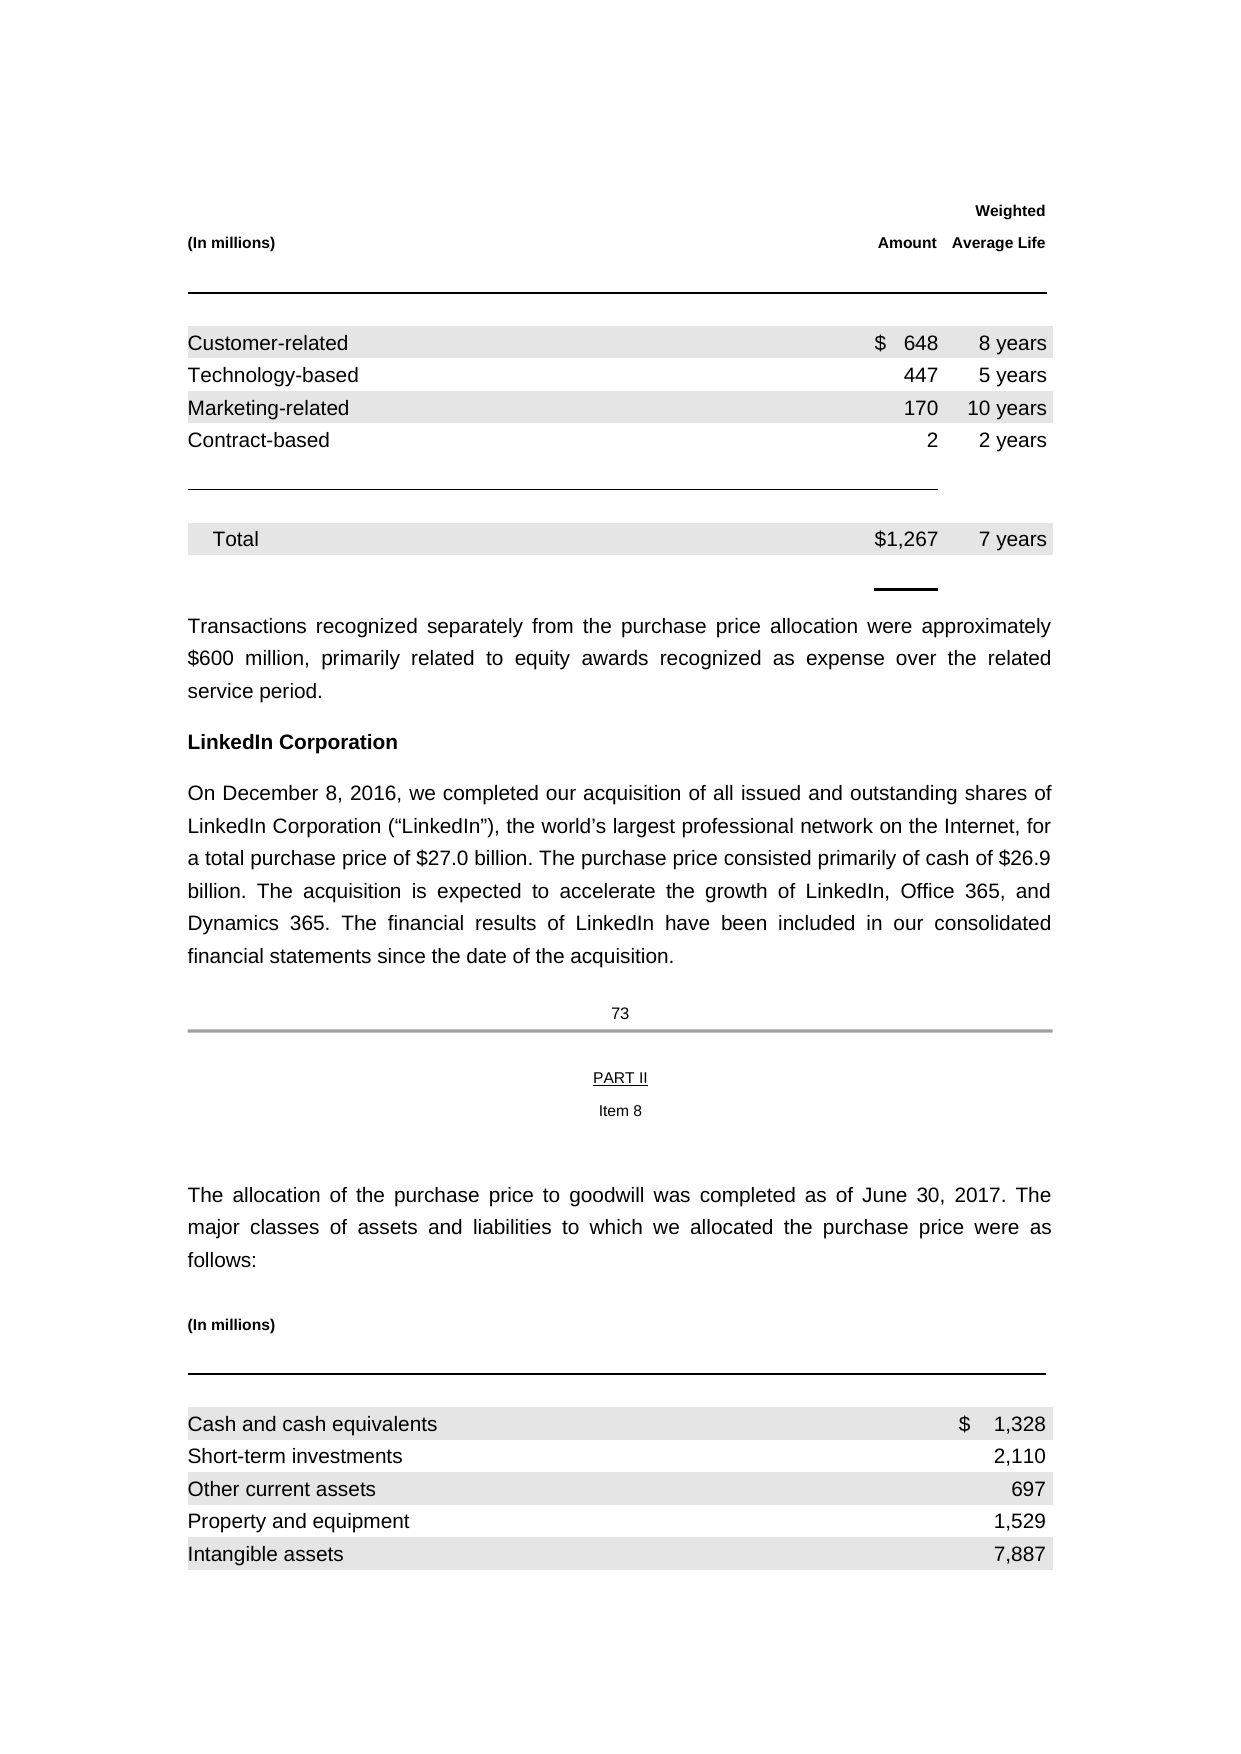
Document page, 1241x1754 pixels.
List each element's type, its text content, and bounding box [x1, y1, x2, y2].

text Transactions recognized separately from the purchase price allocation were approximately $600 million, primarily related to equity awards recognized as expense over the related service period. [187, 609, 1053, 707]
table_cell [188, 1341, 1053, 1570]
text PART II [187, 1062, 1053, 1094]
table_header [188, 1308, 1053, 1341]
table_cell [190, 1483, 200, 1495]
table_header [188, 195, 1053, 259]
text LinkedIn Corporation [187, 726, 1053, 758]
text On December 8, 2016, we completed our acquisition of all issued and outstanding shares of LinkedIn Corporation (“LinkedIn”), the world’s largest professional network on the Internet, for a total purchase price of $27.0 billion. The purchase price consisted primarily of cash of $26.9 billion. The acquisition is expected to accelerate the growth of LinkedIn, Office 365, and Dynamics 365. The financial results of LinkedIn have been included in our consolidated financial statements since the date of the acquisition. [187, 777, 1053, 972]
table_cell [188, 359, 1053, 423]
text Item 8 [187, 1094, 1053, 1127]
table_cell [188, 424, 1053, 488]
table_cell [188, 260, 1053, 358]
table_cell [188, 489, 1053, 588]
text 73 [187, 997, 1053, 1029]
text The allocation of the purchase price to goodwill was completed as of June 30, 2017. The major classes of assets and liabilities to which we allocated the purchase price were as follows: [187, 1178, 1053, 1276]
